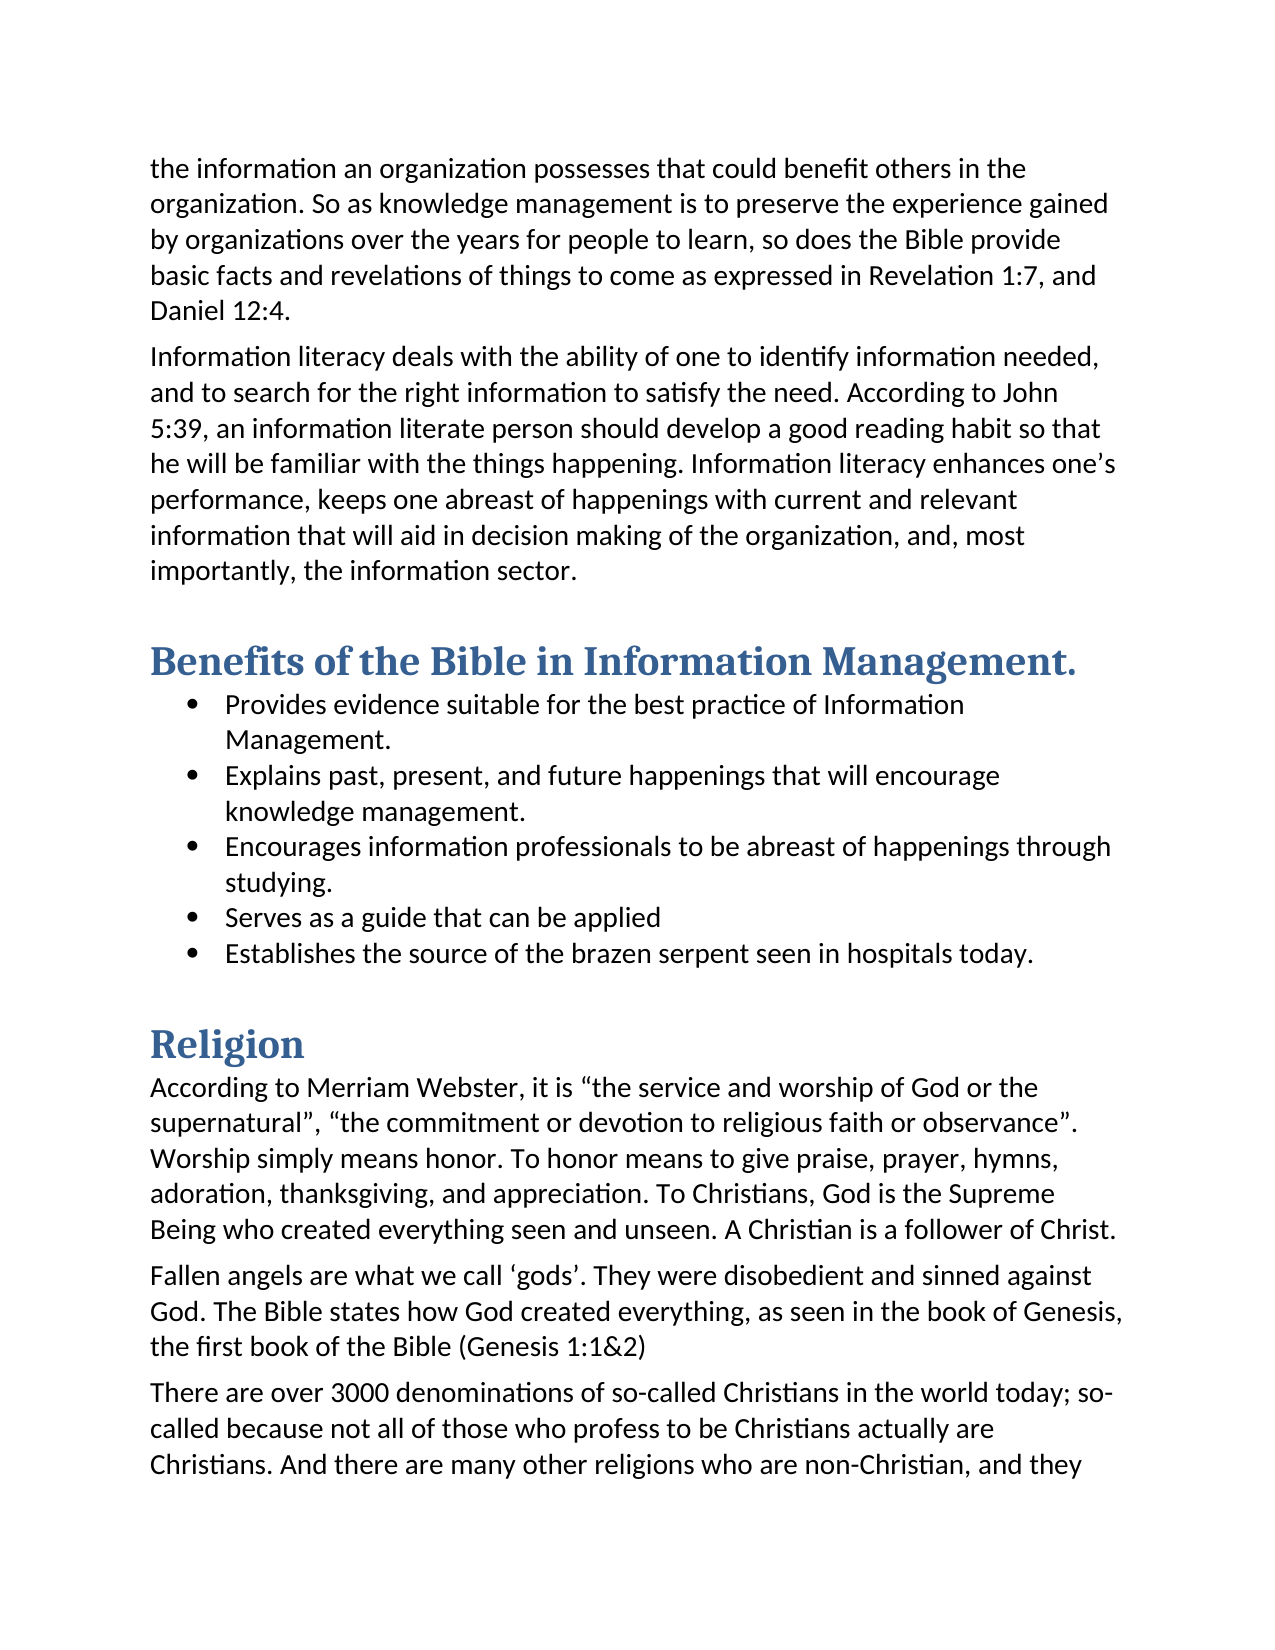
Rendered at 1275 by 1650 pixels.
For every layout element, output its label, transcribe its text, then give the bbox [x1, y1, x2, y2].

text Information literacy deals with the ability of one to identify information needed, and to search for the right information to satisfy the need. According to John 5:39, an information literate person should develop a good reading habit so that he will be familiar with the things happening. Information literacy enhances one’s performance, keeps one abreast of happenings with current and relevant information that will aid in decision making of the organization, and, most importantly, the information sector. [150, 338, 1125, 588]
text According to Merriam Webster, it is “the service and worship of God or the supernatural”, “the commitment or devotion to religious faith or observance”. Worship simply means honor. To honor means to give praise, prayer, hymns, adoration, thanksgiving, and appreciation. To Christians, God is the Supreme Being who created everything seen and unseen. A Christian is a follower of Christ. [150, 1069, 1125, 1247]
subtitle Benefits of the Bible in Information Management. [150, 638, 1125, 686]
text Fallen angels are what we call ‘gods’. They were disobedient and sinned against God. The Bible states how God created everything, as seen in the book of Genesis, the first book of the Bible (Genesis 1:1&2) [150, 1257, 1125, 1364]
subtitle Religion [150, 1021, 1125, 1069]
list Explains past, present, and future happenings that will encourage knowledge management. [187, 757, 1125, 828]
list Serves as a guide that can be applied [187, 899, 1125, 935]
list Encourages information professionals to be abreast of happenings through studying. [187, 828, 1125, 899]
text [150, 1374, 1125, 1481]
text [150, 150, 1125, 328]
list Provides evidence suitable for the best practice of Information Management. [187, 686, 1125, 757]
list Establishes the source of the brazen serpent seen in hospitals today. [187, 935, 1125, 971]
